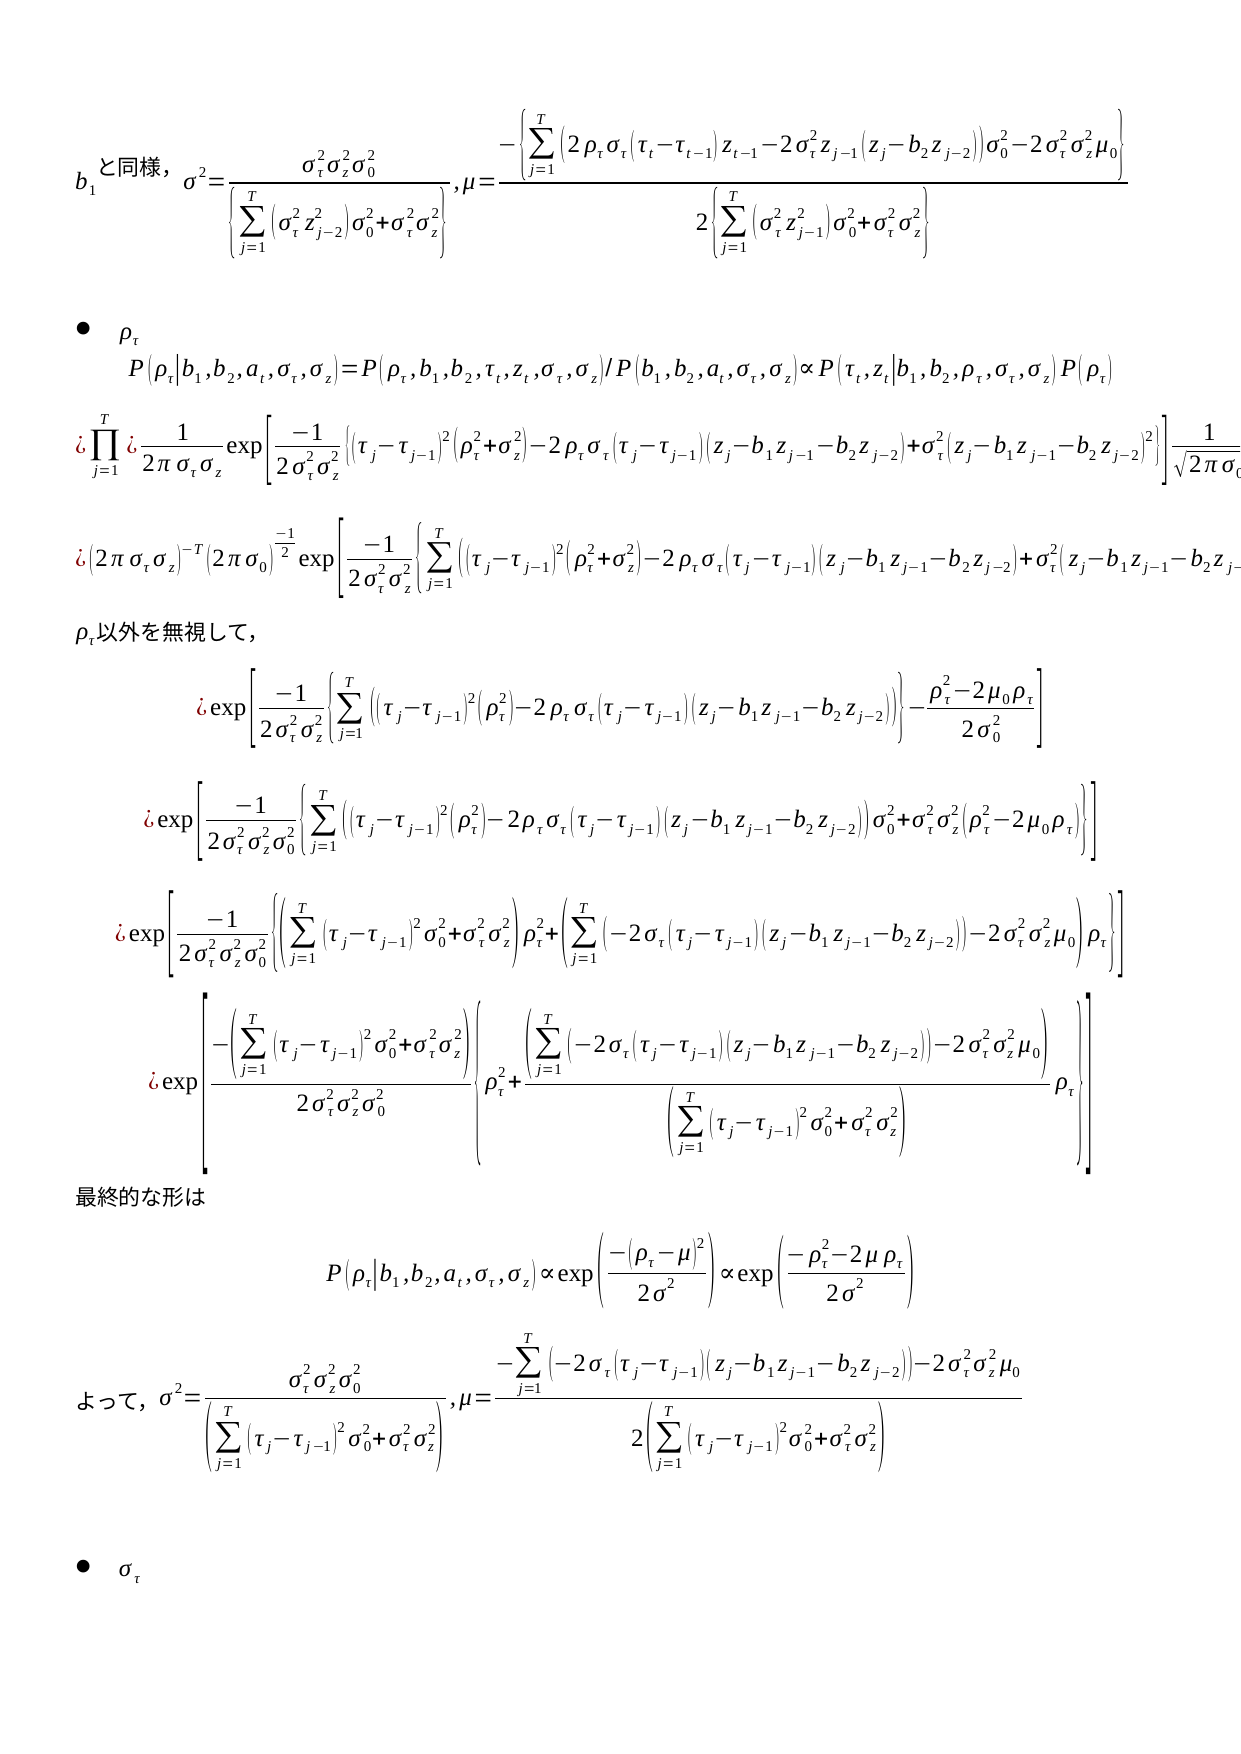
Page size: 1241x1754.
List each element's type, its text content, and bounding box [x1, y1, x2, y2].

text 最終的な形は [75, 1177, 1165, 1214]
text と同様， [75, 89, 1165, 277]
text 以外を無視して， [75, 614, 1165, 652]
text よって， [75, 1327, 1165, 1477]
